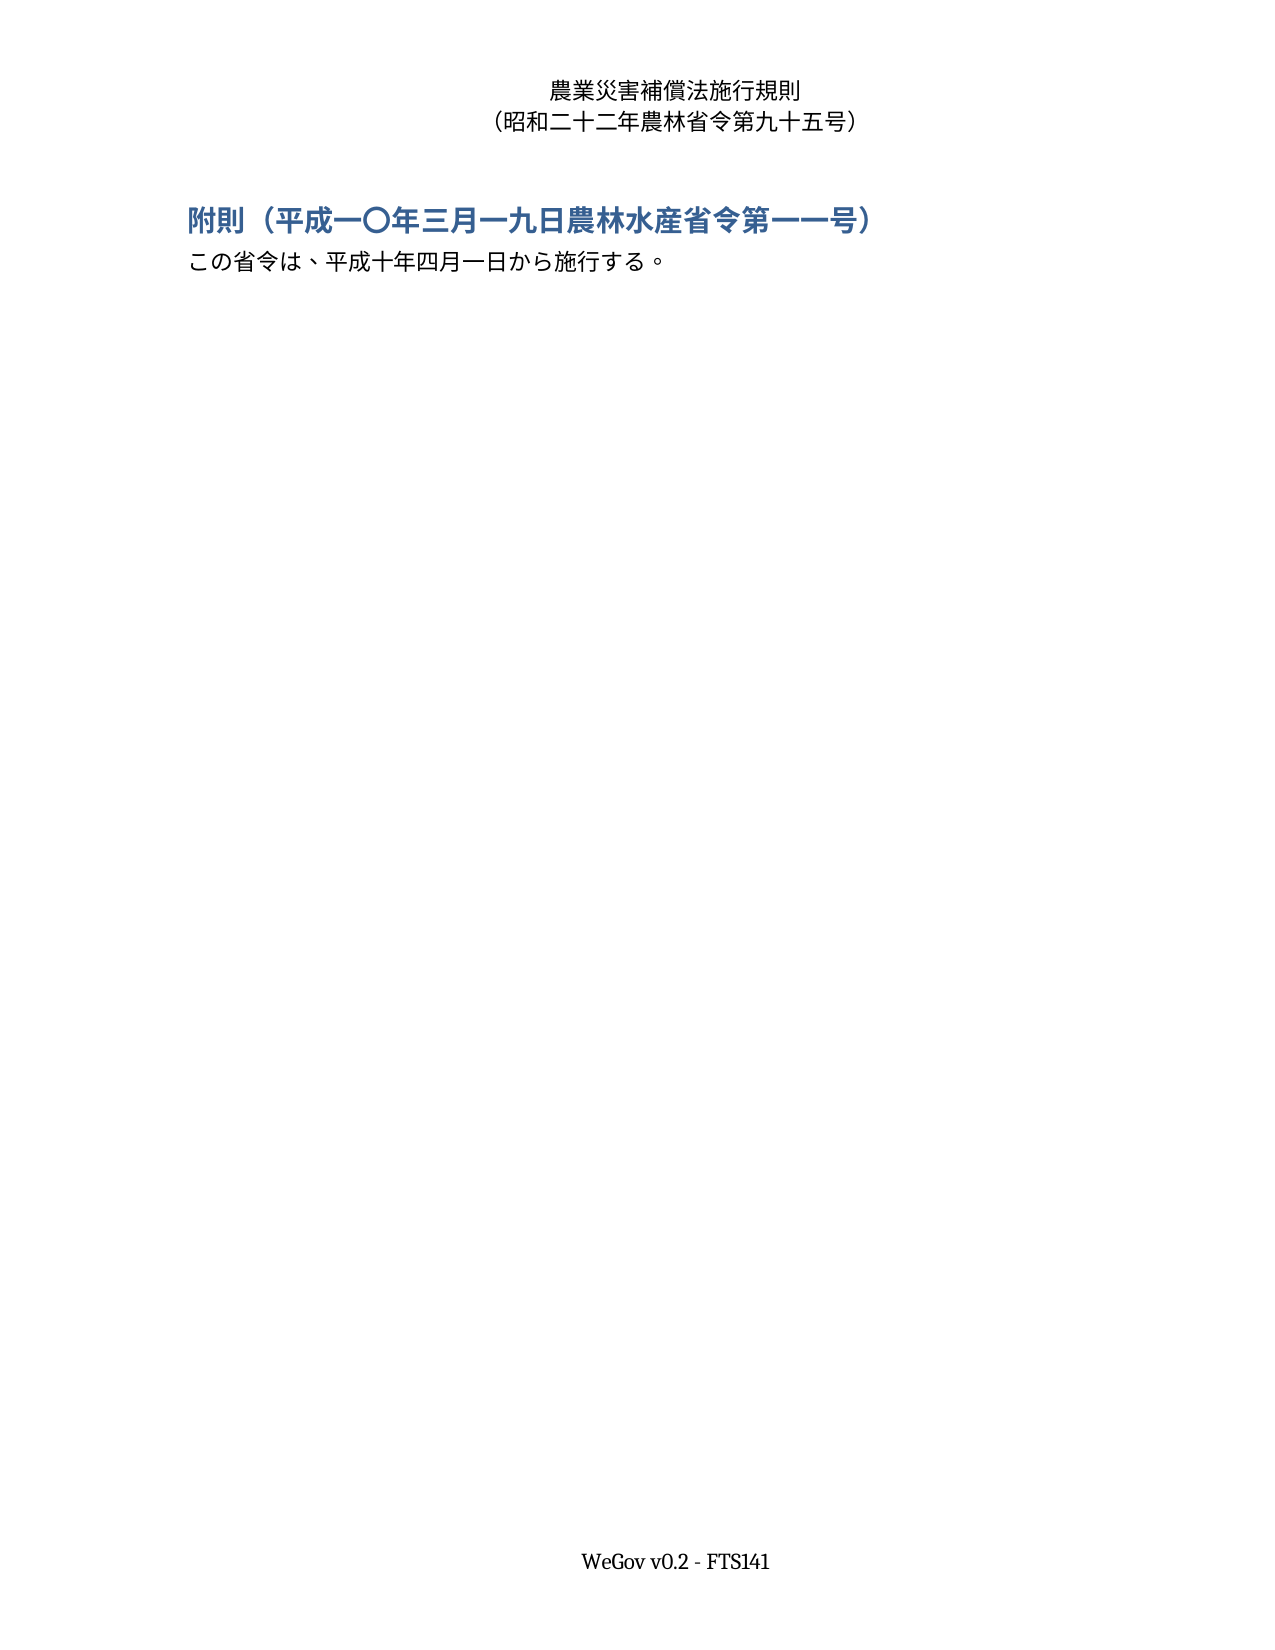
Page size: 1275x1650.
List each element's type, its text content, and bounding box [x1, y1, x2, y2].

subtitle 附則（平成一〇年三月一九日農林水産省令第一一号） [187, 200, 1087, 240]
text この省令は、平成十年四月一日から施行する。 [187, 246, 1087, 277]
